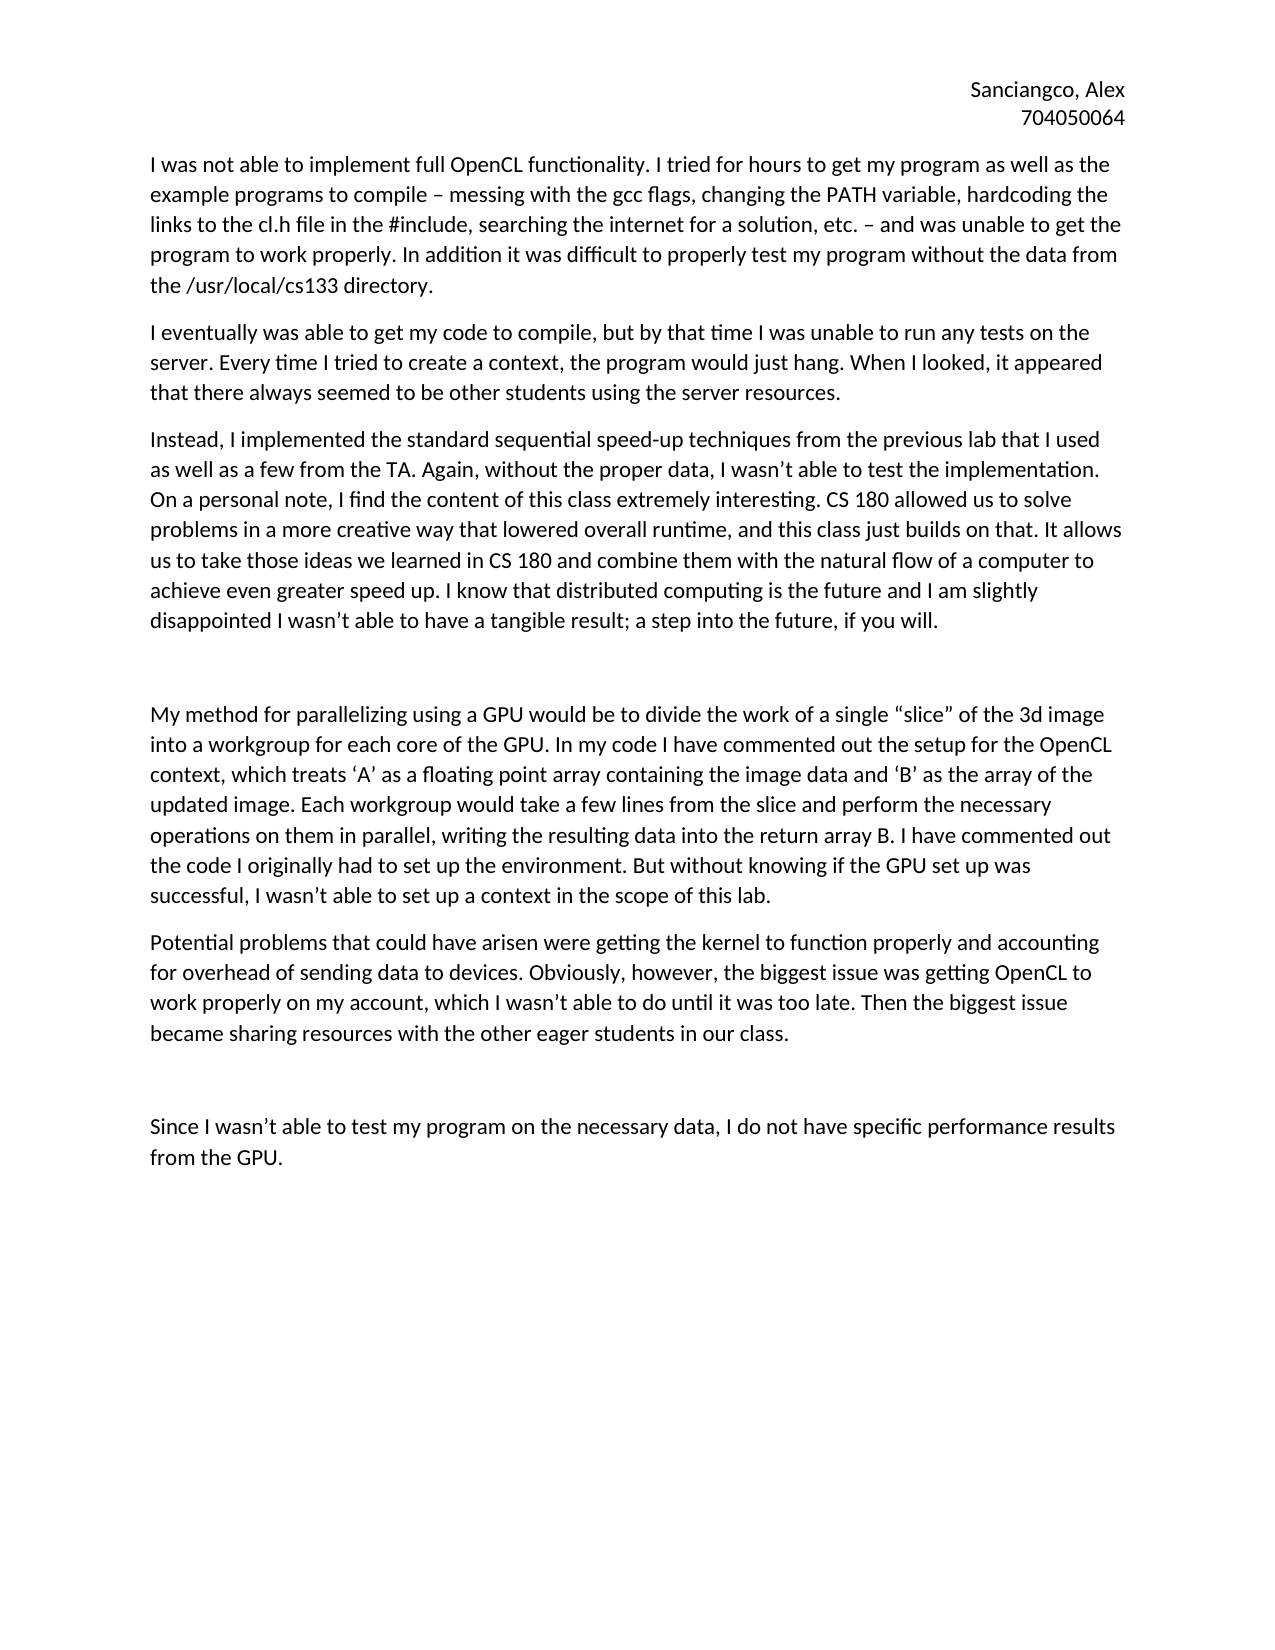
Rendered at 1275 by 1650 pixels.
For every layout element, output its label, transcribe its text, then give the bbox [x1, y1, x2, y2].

text I eventually was able to get my code to compile, but by that time I was unable to run any tests on the server. Every time I tried to create a context, the program would just hang. When I looked, it appeared that there always seemed to be other students using the server resources. [150, 318, 1125, 406]
text Instead, I implemented the standard sequential speed-up techniques from the previous lab that I used as well as a few from the TA. Again, without the proper data, I wasn’t able to test the implementation. On a personal note, I find the content of this class extremely interesting. CS 180 allowed us to solve problems in a more creative way that lowered overall runtime, and this class just builds on that. It allows us to take those ideas we learned in CS 180 and combine them with the natural flow of a computer to achieve even greater speed up. I know that distributed computing is the future and I am slightly disappointed I wasn’t able to have a tangible result; a step into the future, if you will. [150, 425, 1125, 634]
text I was not able to implement full OpenCL functionality. I tried for hours to get my program as well as the example programs to compile – messing with the gcc flags, changing the PATH variable, hardcoding the links to the cl.h file in the #include, searching the internet for a solution, etc. – and was unable to get the program to work properly. In addition it was difficult to properly test my program without the data from the /usr/local/cs133 directory. [150, 150, 1125, 299]
text Potential problems that could have arisen were getting the kernel to function properly and accounting for overhead of sending data to devices. Obviously, however, the biggest issue was getting OpenCL to work properly on my account, which I wasn’t able to do until it was too late. Then the biggest issue became sharing resources with the other eager students in our class. [150, 928, 1125, 1047]
text Since I wasn’t able to test my program on the necessary data, I do not have specific performance results from the GPU. [150, 1112, 1125, 1171]
text My method for parallelizing using a GPU would be to divide the work of a single “slice” of the 3d image into a workgroup for each core of the GPU. In my code I have commented out the setup for the OpenCL context, which treats ‘A’ as a floating point array containing the image data and ‘B’ as the array of the updated image. Each workgroup would take a few lines from the slice and perform the necessary operations on them in parallel, writing the resulting data into the return array B. I have commented out the code I originally had to set up the environment. But without knowing if the GPU set up was successful, I wasn’t able to set up a context in the scope of this lab. [150, 700, 1125, 909]
